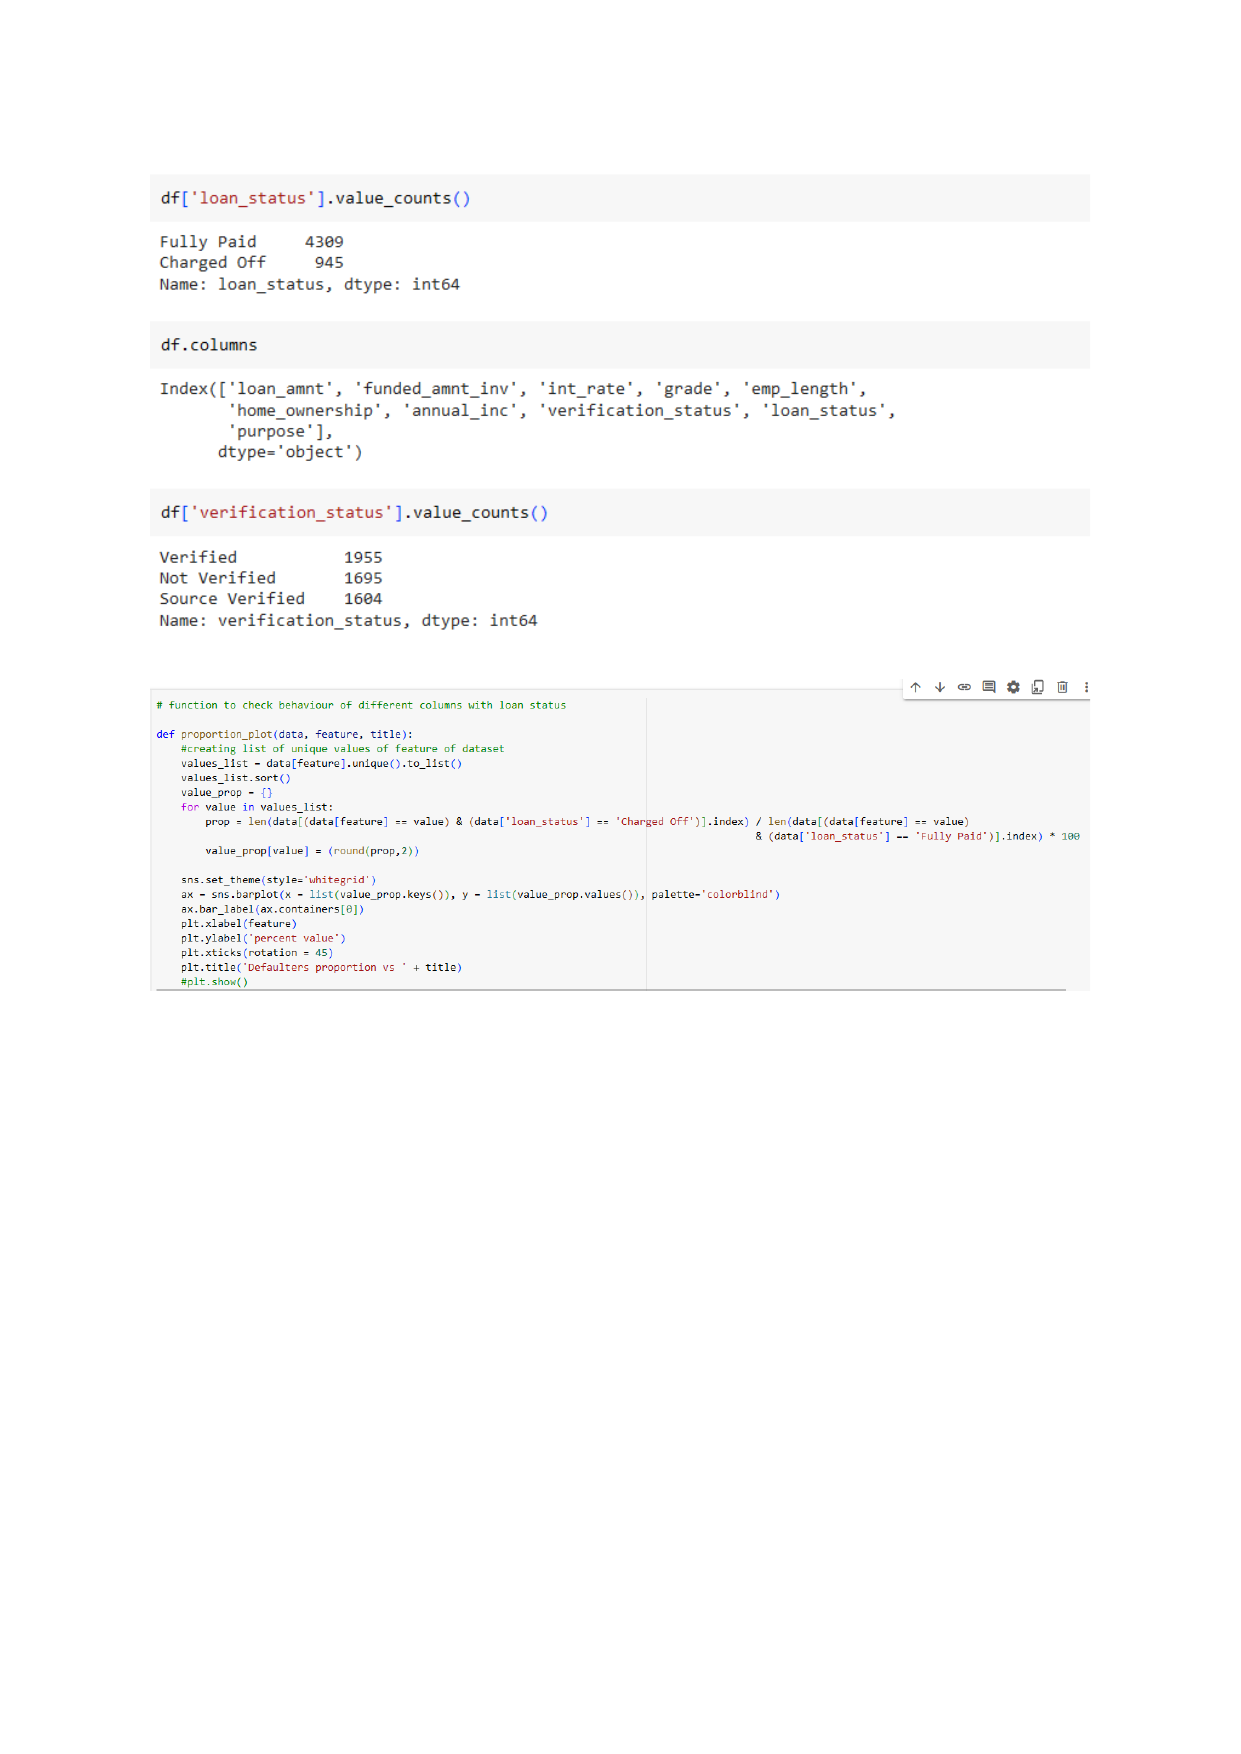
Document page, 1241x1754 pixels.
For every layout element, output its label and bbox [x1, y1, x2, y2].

picture [150, 150, 1091, 677]
picture [150, 679, 1091, 991]
